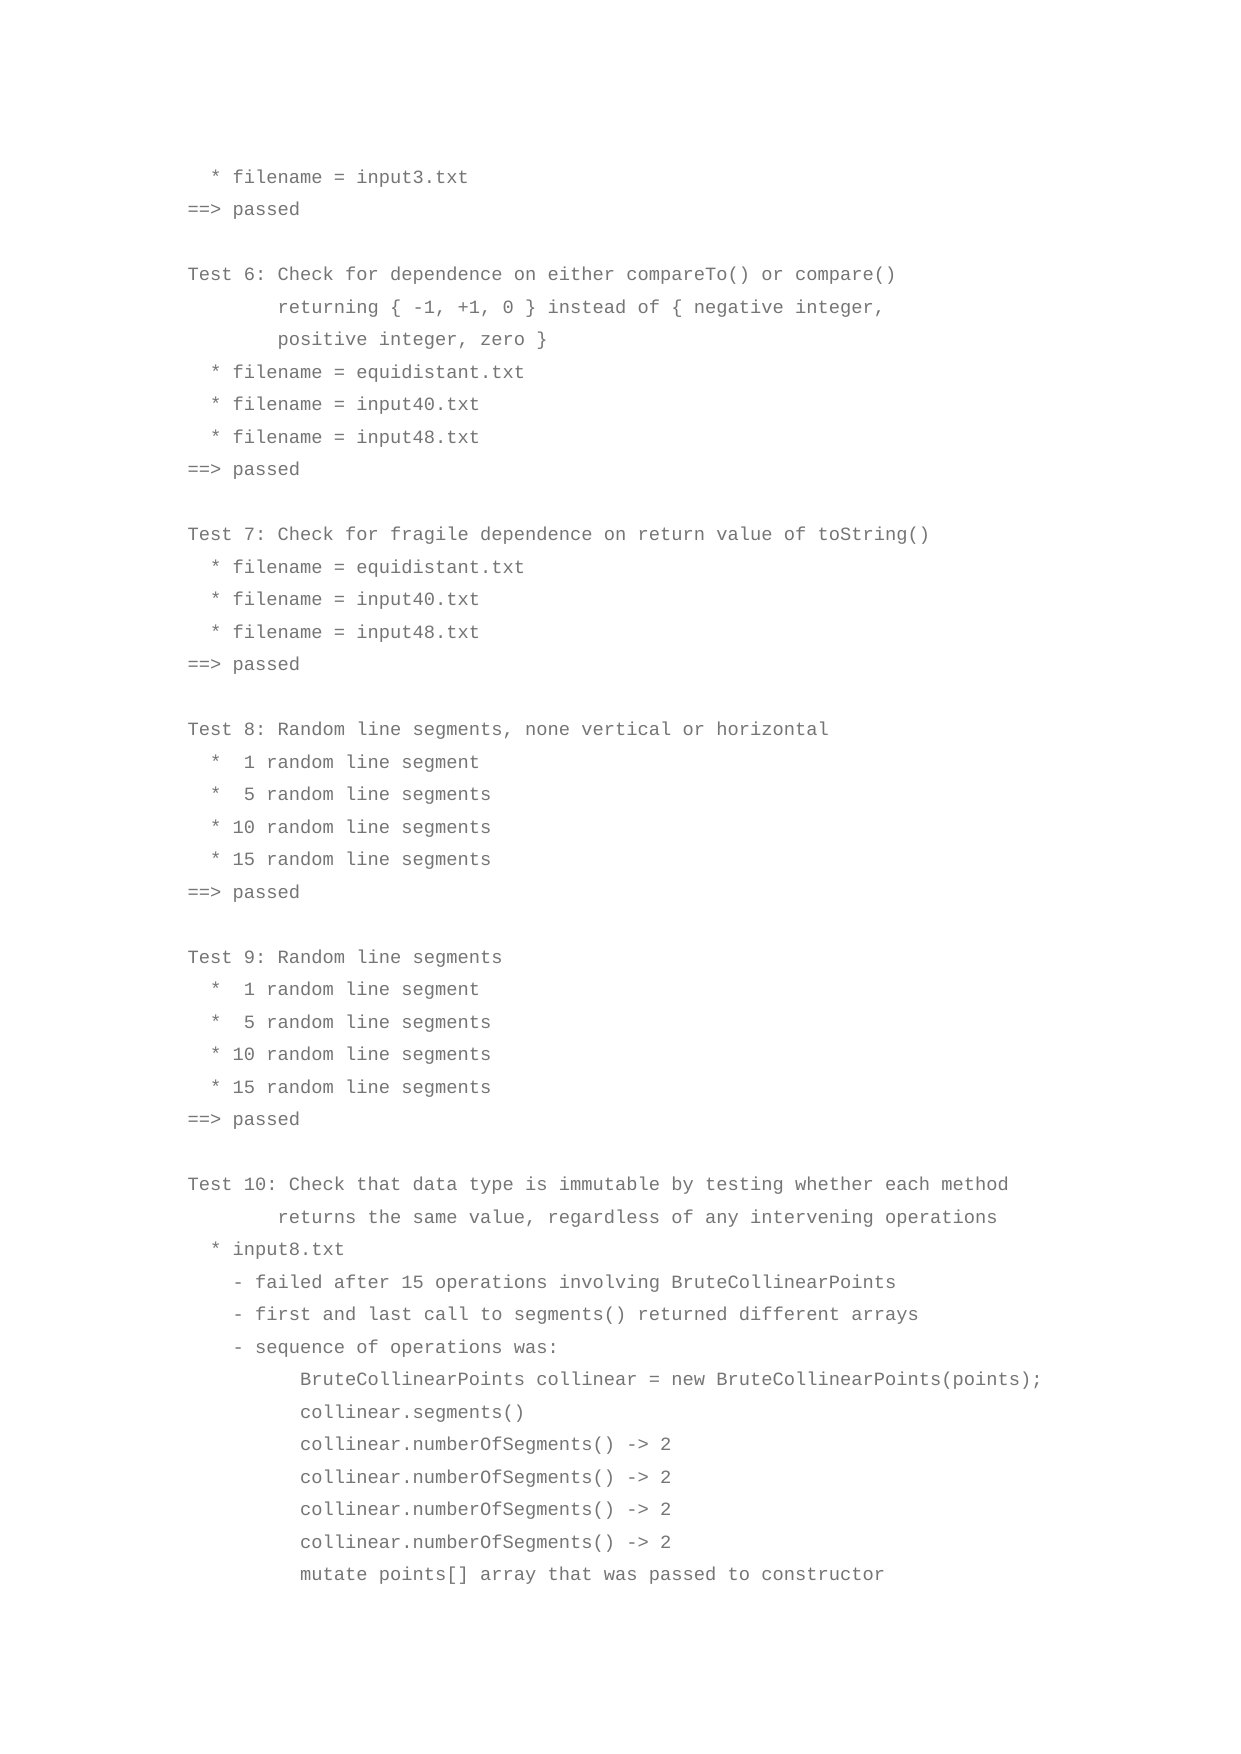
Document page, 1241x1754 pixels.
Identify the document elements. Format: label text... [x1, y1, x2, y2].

text ==> passed [187, 877, 1053, 909]
text * filename = input48.txt [187, 422, 1053, 454]
text collinear.segments() [187, 1397, 1053, 1429]
text ==> passed [187, 1104, 1053, 1137]
text * 10 random line segments [187, 1039, 1053, 1072]
text Test 9: Random line segments [187, 942, 1053, 974]
text * 5 random line segments [187, 779, 1053, 812]
text positive integer, zero } [187, 324, 1053, 357]
text * filename = input48.txt [187, 617, 1053, 649]
text BruteCollinearPoints collinear = new BruteCollinearPoints(points); [187, 1364, 1053, 1397]
text returning { -1, +1, 0 } instead of { negative integer, [187, 292, 1053, 324]
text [187, 1559, 1053, 1592]
text returns the same value, regardless of any intervening operations [187, 1202, 1053, 1234]
text collinear.numberOfSegments() -> 2 [187, 1462, 1053, 1494]
text * 5 random line segments [187, 1007, 1053, 1039]
text * input8.txt [187, 1234, 1053, 1267]
text - first and last call to segments() returned different arrays [187, 1299, 1053, 1332]
text ==> passed [187, 454, 1053, 487]
text * 1 random line segment [187, 974, 1053, 1007]
text collinear.numberOfSegments() -> 2 [187, 1527, 1053, 1559]
text - failed after 15 operations involving BruteCollinearPoints [187, 1267, 1053, 1299]
text * 15 random line segments [187, 1072, 1053, 1104]
text * filename = input40.txt [187, 389, 1053, 422]
text Test 6: Check for dependence on either compareTo() or compare() [187, 259, 1053, 292]
text - sequence of operations was: [187, 1332, 1053, 1364]
text Test 7: Check for fragile dependence on return value of toString() [187, 519, 1053, 552]
text * filename = input40.txt [187, 584, 1053, 617]
text * filename = equidistant.txt [187, 357, 1053, 389]
text ==> passed [187, 649, 1053, 682]
text * 10 random line segments [187, 812, 1053, 844]
text collinear.numberOfSegments() -> 2 [187, 1429, 1053, 1462]
text Test 10: Check that data type is immutable by testing whether each method [187, 1169, 1053, 1202]
text * filename = equidistant.txt [187, 552, 1053, 584]
text ==> passed [187, 194, 1053, 227]
text * 15 random line segments [187, 844, 1053, 877]
text * 1 random line segment [187, 747, 1053, 779]
text Test 8: Random line segments, none vertical or horizontal [187, 714, 1053, 747]
text * filename = input3.txt [187, 162, 1053, 194]
text collinear.numberOfSegments() -> 2 [187, 1494, 1053, 1527]
